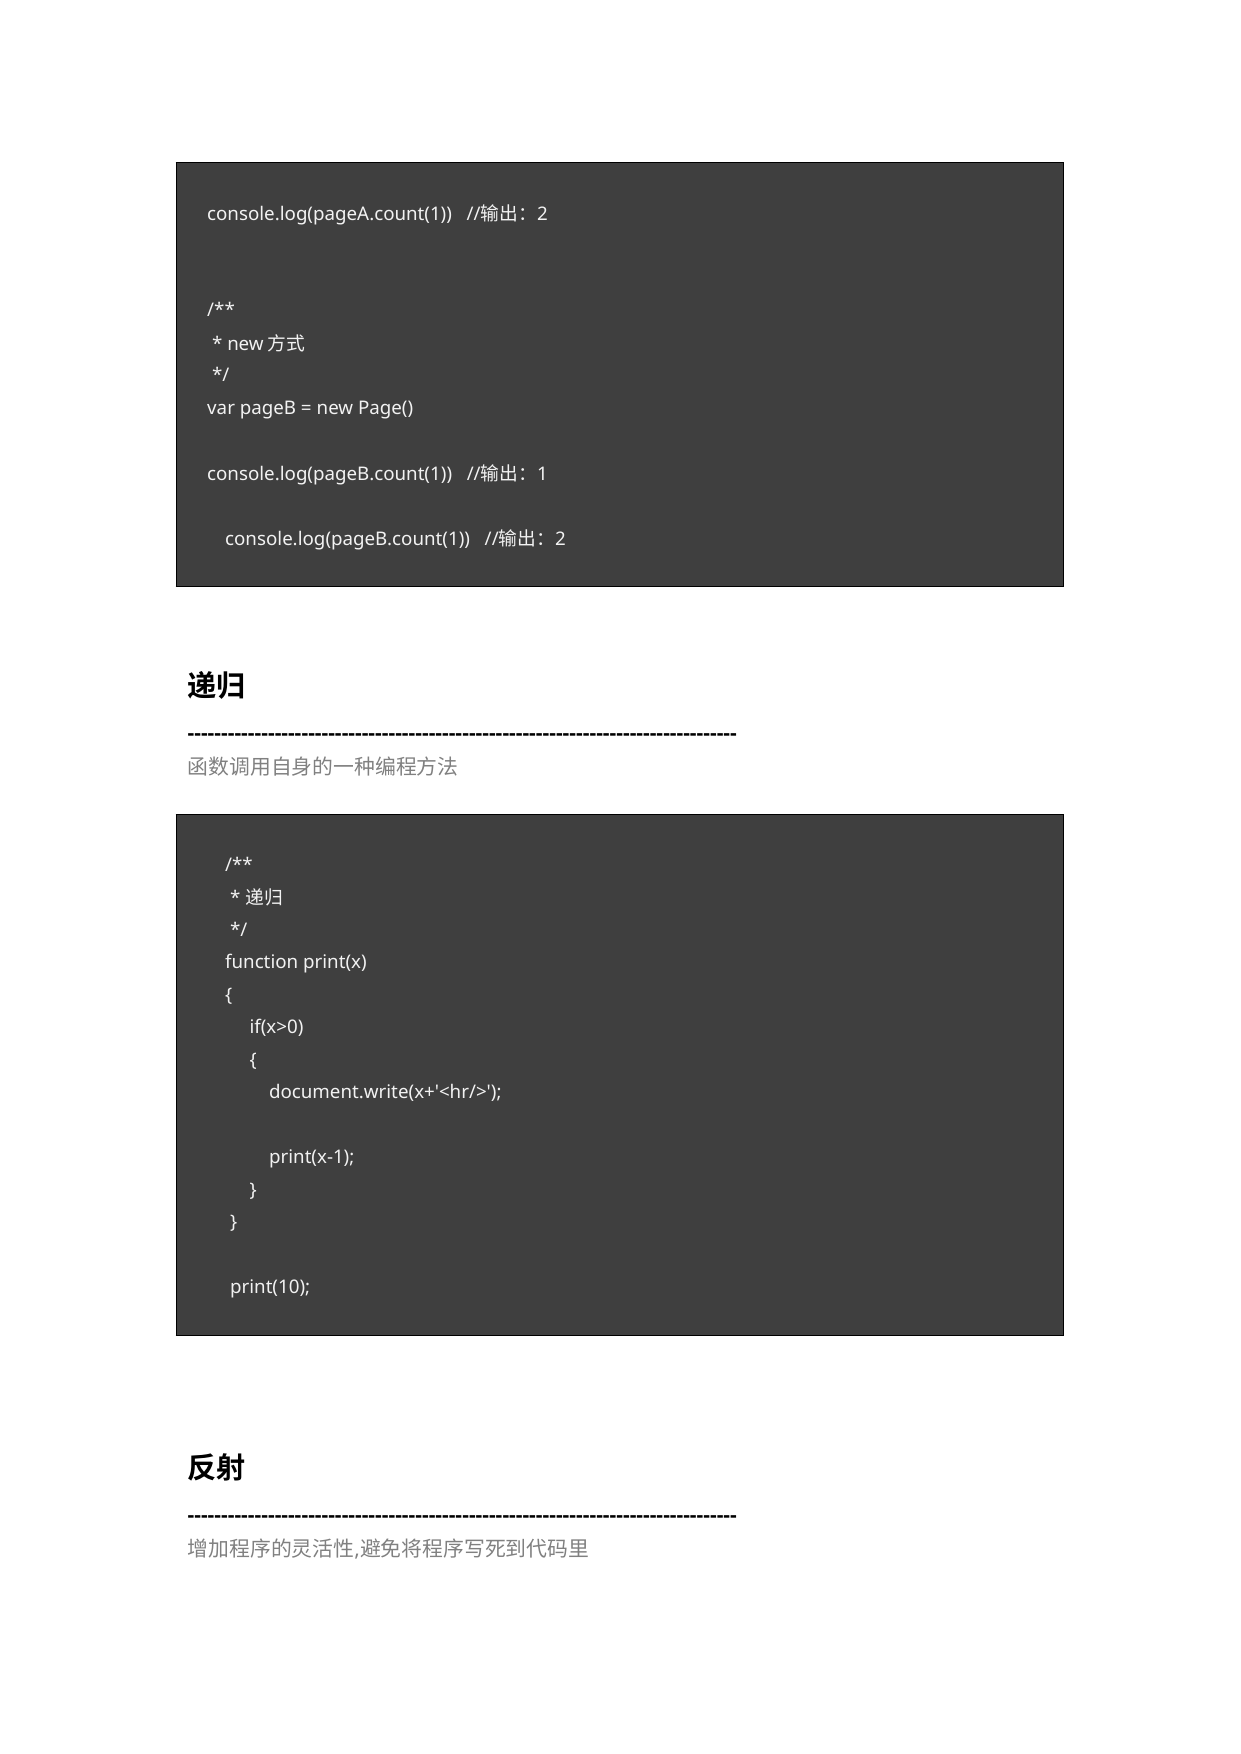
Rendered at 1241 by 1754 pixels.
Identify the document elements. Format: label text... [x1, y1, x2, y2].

list 递归 [187, 652, 1053, 717]
list 函数调用自身的一种编程方法 [187, 749, 1053, 782]
list ---------------------------------------------------------------------------------- [187, 1499, 1053, 1531]
list ---------------------------------------------------------------------------------- [187, 717, 1053, 749]
list 增加程序的灵活性,避免将程序写死到代码里 [187, 1531, 1053, 1564]
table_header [177, 163, 1063, 586]
table_header /** * 递归 */ function print(x) { if(x>0) { document.write(x+'<hr/>'); print(x-1); } } print(10); [177, 815, 1063, 1335]
list 反射 [187, 1434, 1053, 1499]
